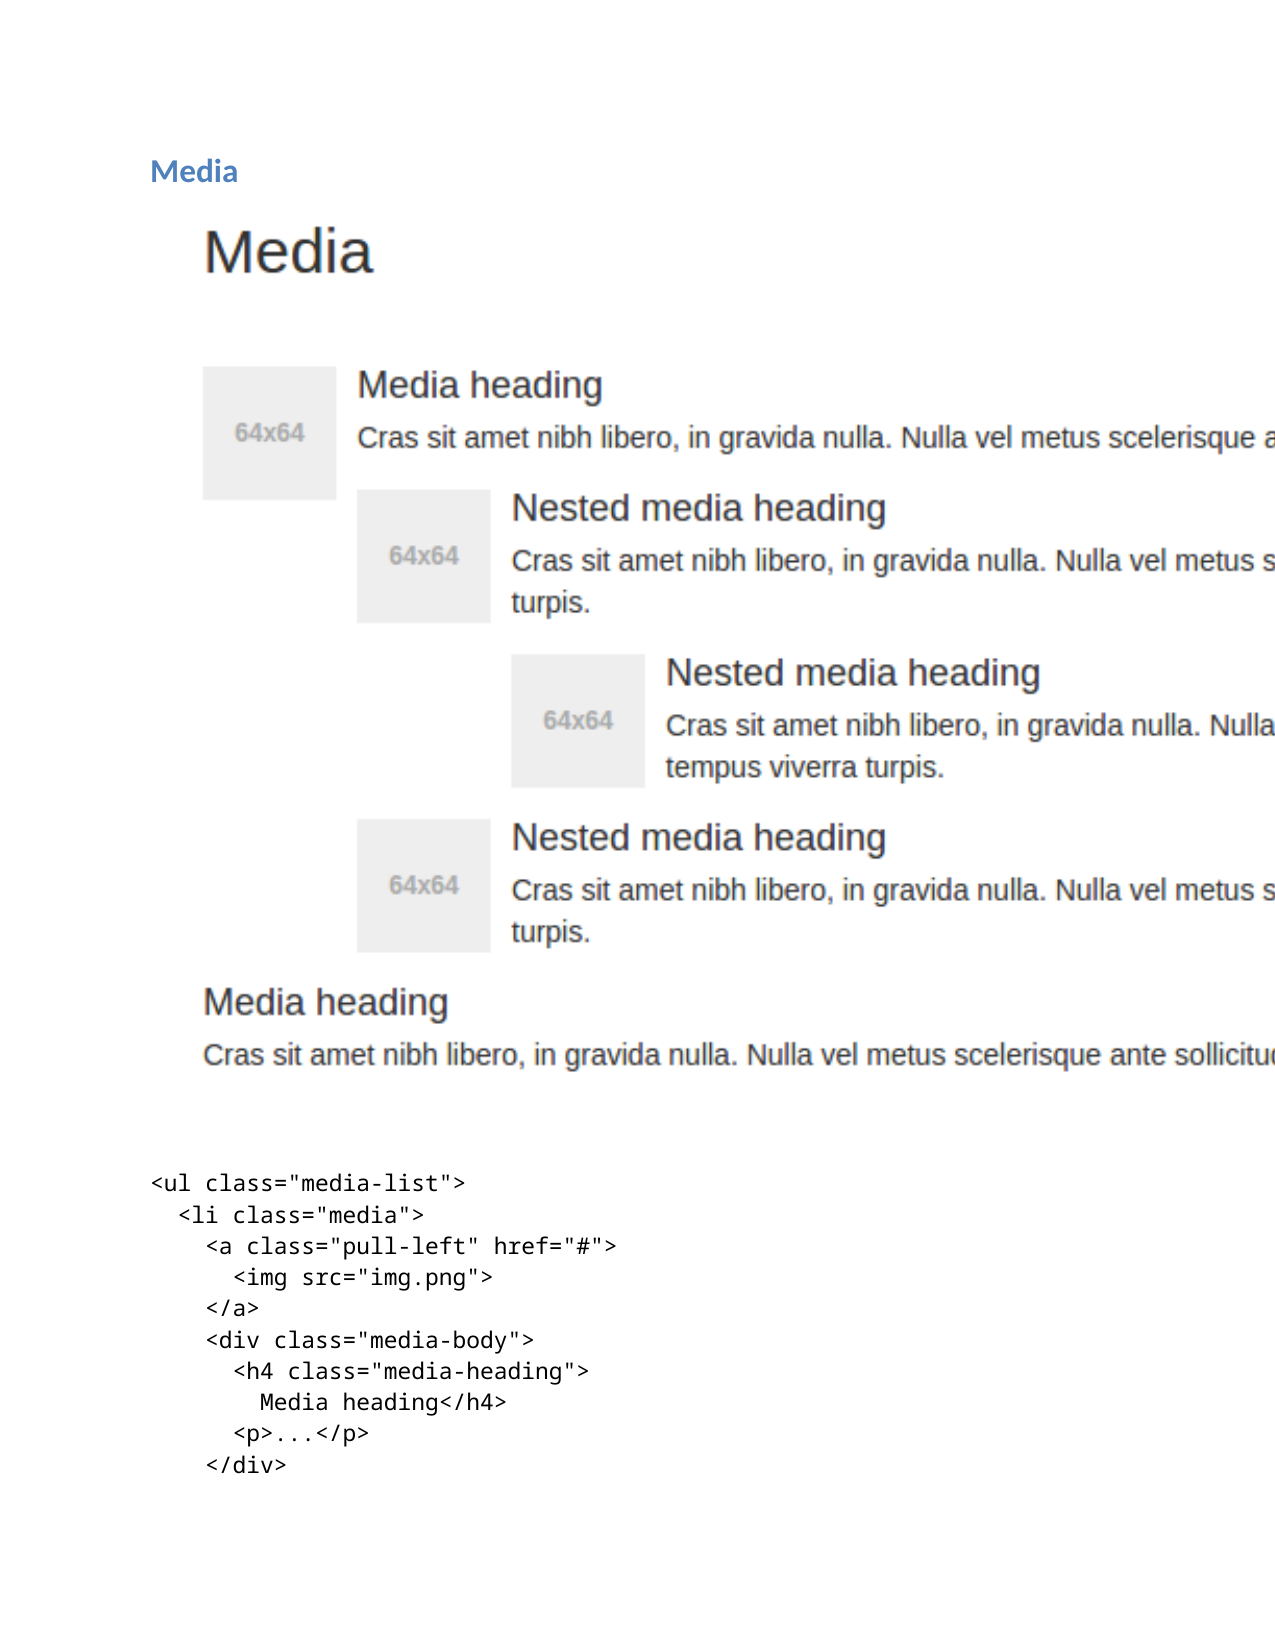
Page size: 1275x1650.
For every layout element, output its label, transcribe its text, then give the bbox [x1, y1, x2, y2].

subtitle Media [150, 150, 1125, 191]
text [150, 1167, 1125, 1480]
picture [168, 194, 1275, 1149]
